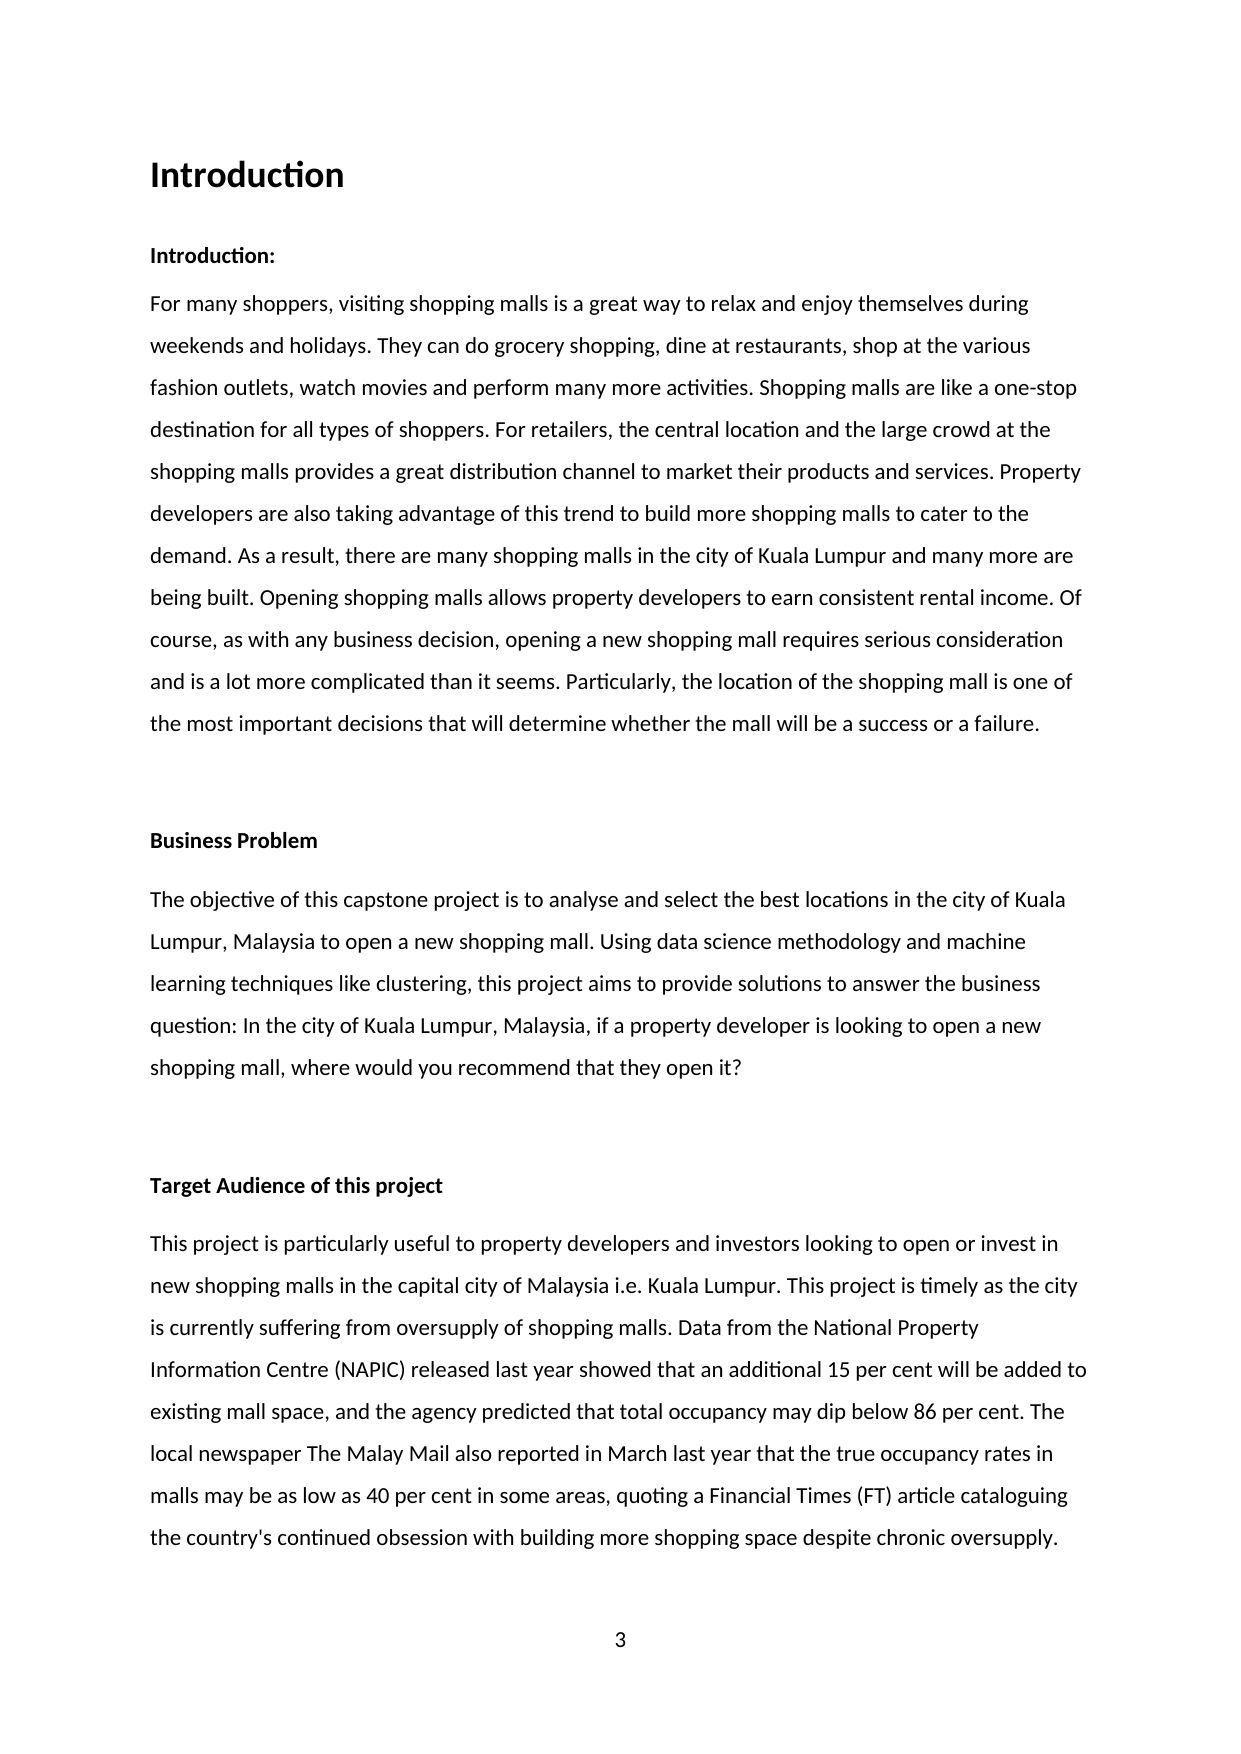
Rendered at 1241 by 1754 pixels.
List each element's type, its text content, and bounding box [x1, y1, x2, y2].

text The objective of this capstone project is to analyse and select the best locations in the city of Kuala Lumpur, Malaysia to open a new shopping mall. Using data science methodology and machine learning techniques like clustering, this project aims to provide solutions to answer the business question: In the city of Kuala Lumpur, Malaysia, if a property developer is looking to open a new shopping mall, where would you recommend that they open it? [150, 885, 1069, 1081]
text Introduction: [150, 242, 1091, 269]
text For many shoppers, visiting shopping malls is a great way to relax and enjoy themselves during weekends and holidays. They can do grocery shopping, dine at restaurants, shop at the various fashion outlets, watch movies and perform many more activities. Shopping malls are like a one-stop destination for all types of shoppers. For retailers, the central location and the large crowd at the shopping malls provides a great distribution channel to market their products and services. Property developers are also taking advantage of this trend to build more shopping malls to cater to the demand. As a result, there are many shopping malls in the city of Kuala Lumpur and many more are being built. Opening shopping malls allows property developers to earn consistent rental income. Of course, as with any business decision, opening a new shopping mall requires serious consideration and is a lot more complicated than it seems. Particularly, the location of the shopping mall is one of the most important decisions that will determine whether the mall will be a success or a failure. [150, 289, 1091, 737]
text This project is particularly useful to property developers and investors looking to open or invest in new shopping malls in the capital city of Malaysia i.e. Kuala Lumpur. This project is timely as the city is currently suffering from oversupply of shopping malls. Data from the National Property Information Centre (NAPIC) released last year showed that an additional 15 per cent will be added to existing mall space, and the agency predicted that total occupancy may dip below 86 per cent. The local newspaper The Malay Mail also reported in March last year that the true occupancy rates in malls may be as low as 40 per cent in some areas, quoting a Financial Times (FT) article cataloguing the country's continued obsession with building more shopping space despite chronic oversupply. [150, 1229, 1091, 1551]
subtitle Target Audience of this project [150, 1171, 1103, 1199]
subtitle Business Problem [150, 827, 1103, 855]
